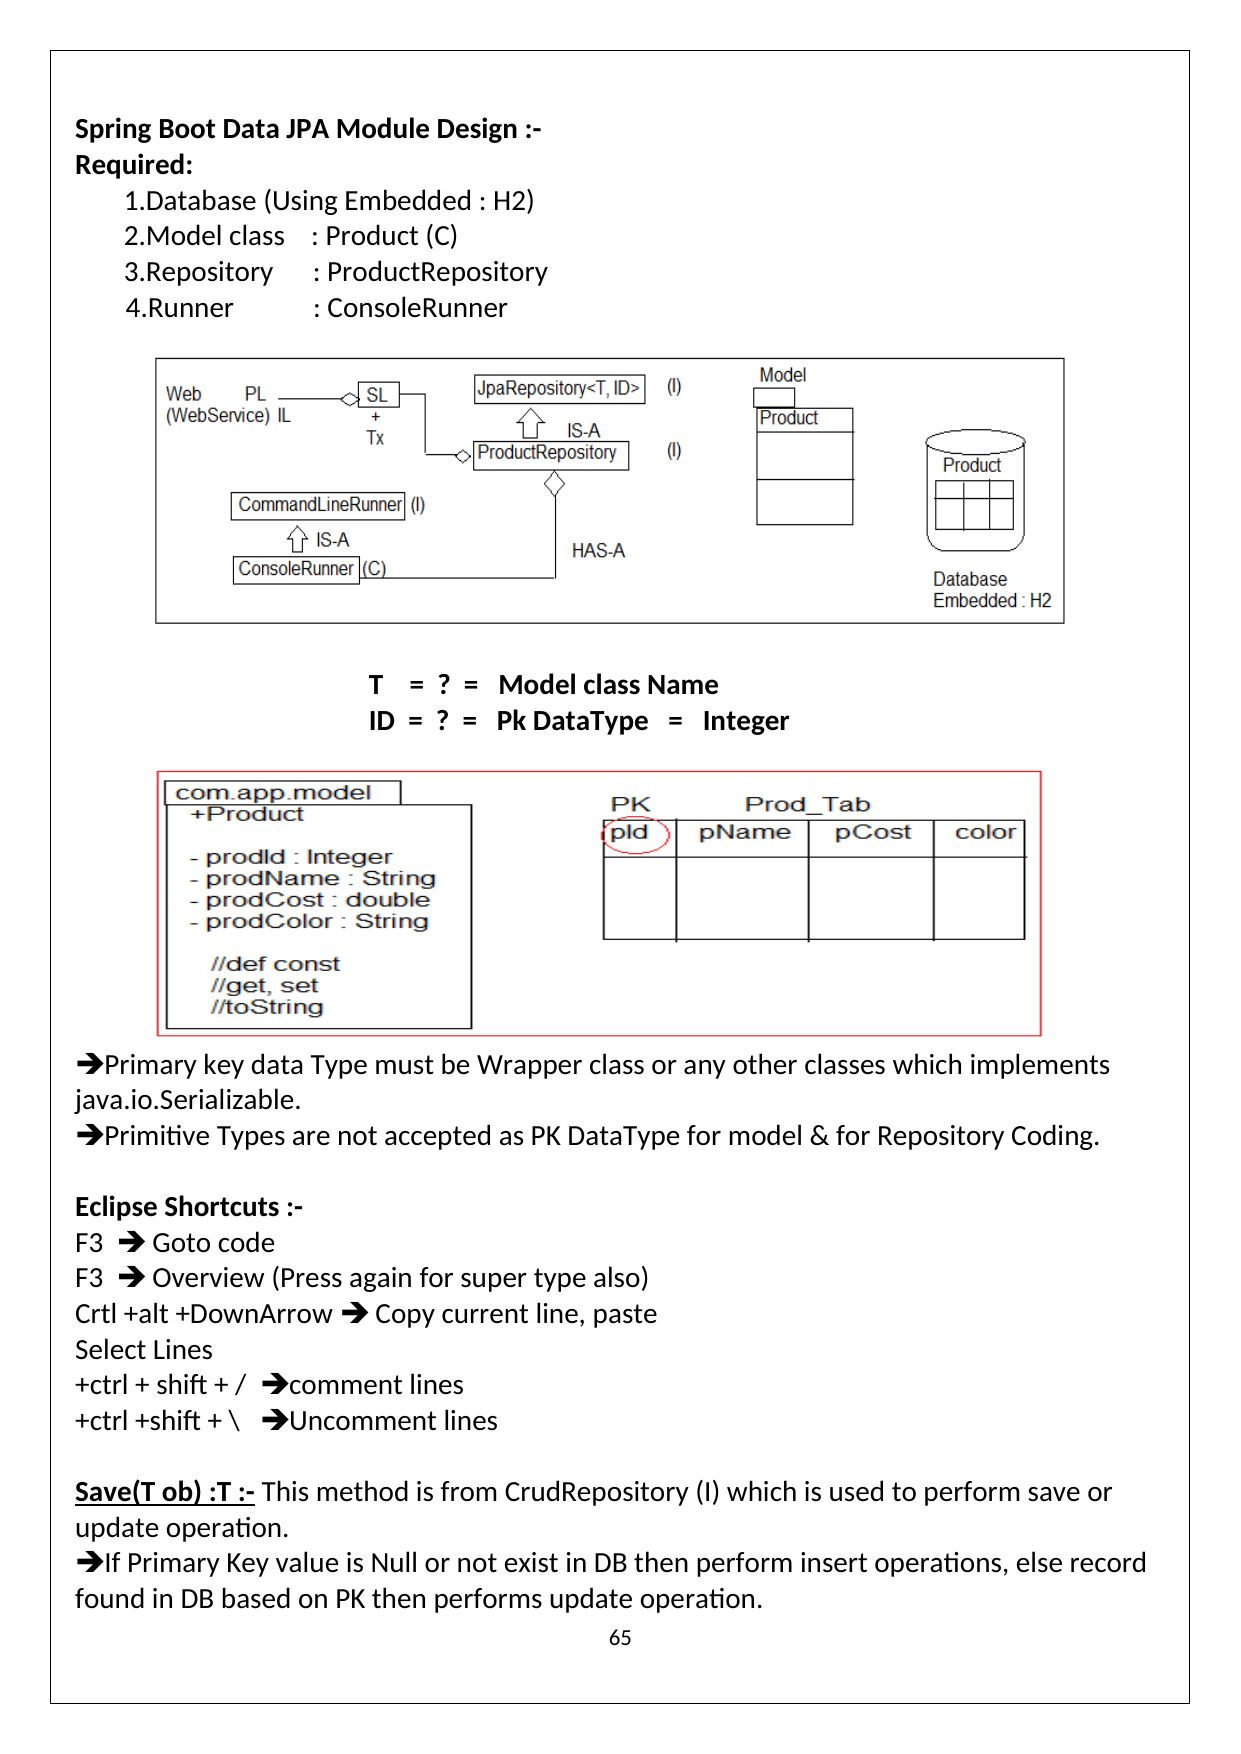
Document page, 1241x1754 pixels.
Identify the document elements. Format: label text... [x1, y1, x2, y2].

text 2.Model class : Product (C) [123, 217, 1165, 253]
text Select Lines [75, 1331, 1165, 1366]
text 3.Repository : ProductRepository [123, 253, 1165, 289]
text Spring Boot Data JPA Module Design :- [75, 111, 1165, 146]
text 4.Runner : ConsoleRunner [86, 289, 1165, 324]
picture [150, 765, 1053, 1046]
text F3 Overview (Press again for super type also) [75, 1259, 1165, 1295]
text 1.Database (Using Embedded : H2) [123, 182, 1165, 217]
picture [150, 352, 1071, 631]
text T = ? = Model class Name [75, 666, 1165, 702]
text F3 Goto code [75, 1224, 1165, 1259]
text Save(T ob) :T :- This method is from CrudRepository (I) which is used to perform save or update operation. [75, 1473, 1165, 1544]
text If Primary Key value is Null or not exist in DB then perform insert operations, else record found in DB based on PK then performs update operation. [75, 1544, 1165, 1616]
text ID = ? = Pk DataType = Integer [75, 702, 1165, 737]
text Primitive Types are not accepted as PK DataType for model & for Repository Coding. [75, 1117, 1165, 1153]
text Eclipse Shortcuts :- [75, 1188, 1165, 1224]
text Required: [75, 146, 1165, 182]
text Primary key data Type must be Wrapper class or any other classes which implements java.io.Serializable. [75, 1046, 1165, 1117]
text +ctrl +shift + \ Uncomment lines [75, 1402, 1165, 1438]
text Crtl +alt +DownArrow Copy current line, paste [75, 1295, 1165, 1331]
text +ctrl + shift + / comment lines [75, 1366, 1165, 1402]
